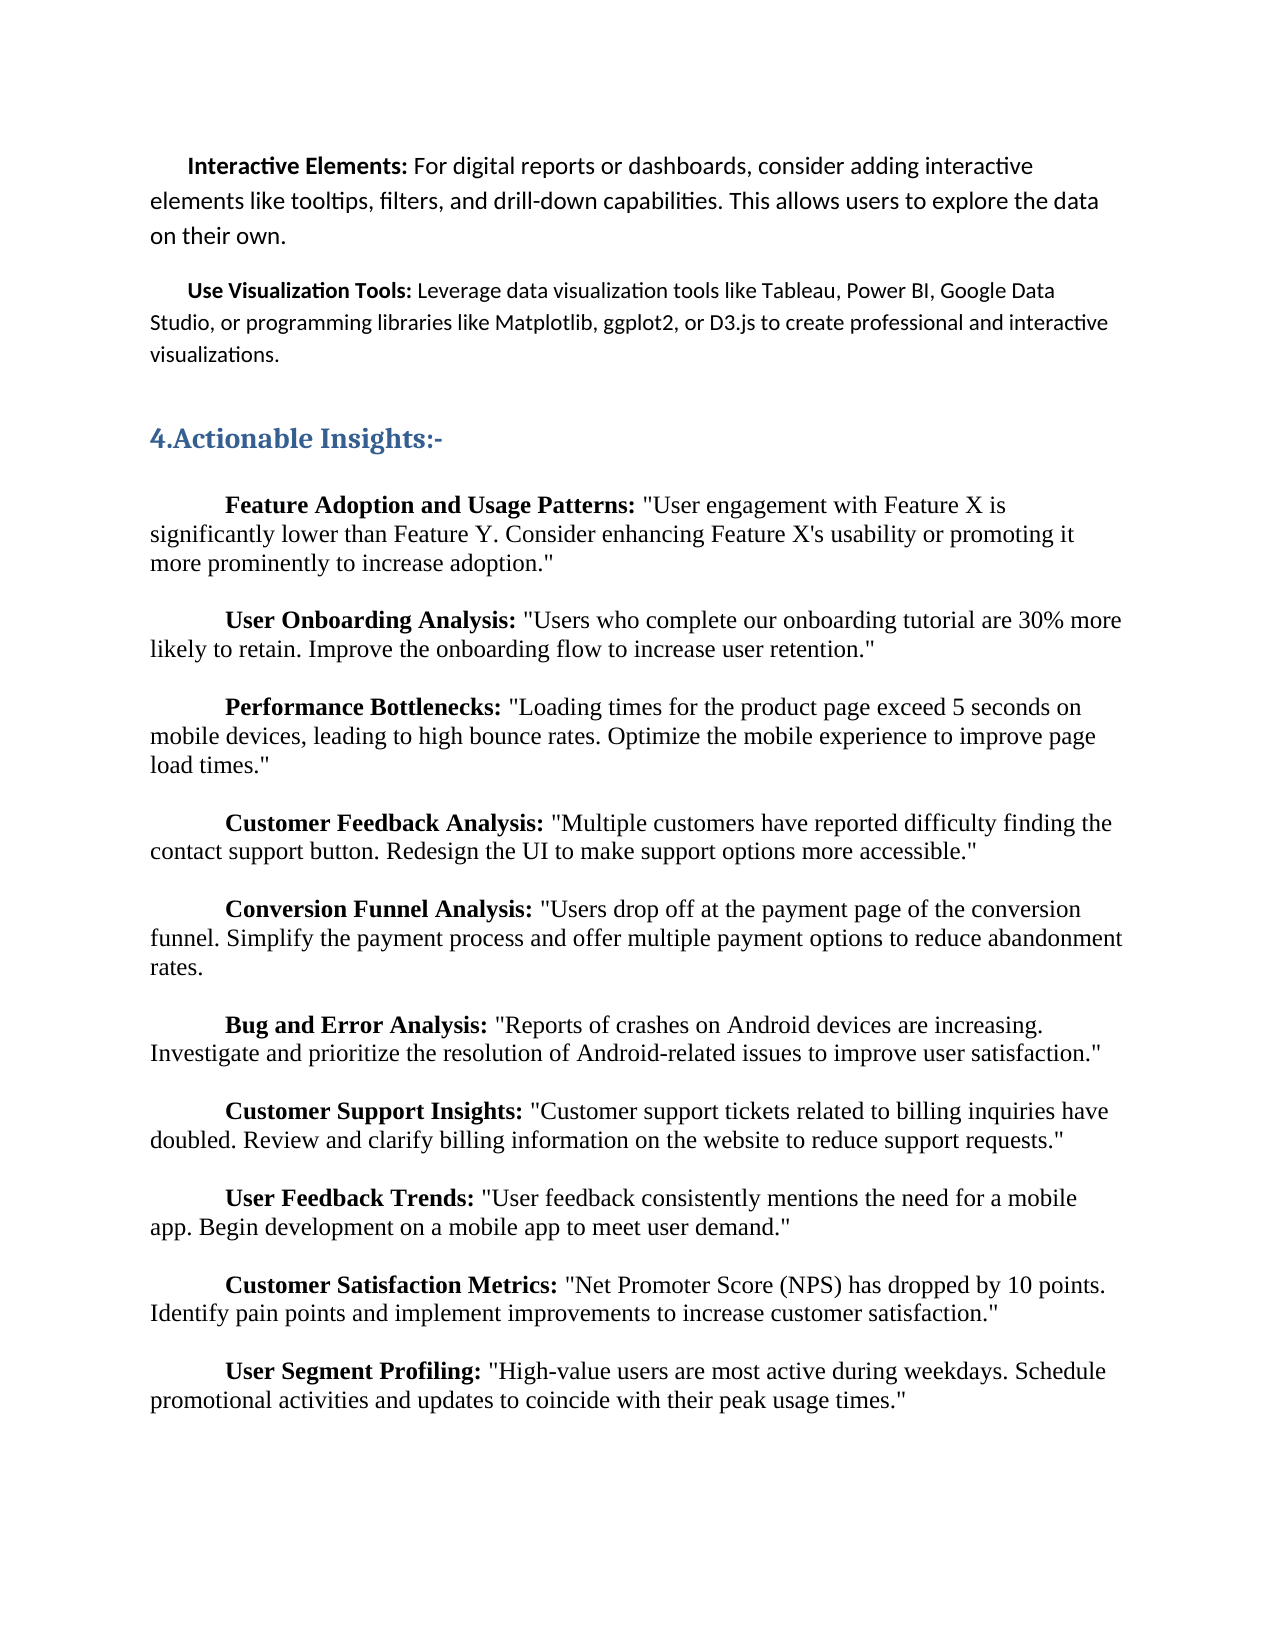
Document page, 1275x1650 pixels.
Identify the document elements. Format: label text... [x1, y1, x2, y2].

text Feature Adoption and Usage Patterns: "User engagement with Feature X is significantly lower than Feature Y. Consider enhancing Feature X's usability or promoting it more prominently to increase adoption." [150, 490, 1125, 576]
text Bug and Error Analysis: "Reports of crashes on Android devices are increasing. Investigate and prioritize the resolution of Android-related issues to improve user satisfaction." [150, 1010, 1125, 1067]
text User Feedback Trends: "User feedback consistently mentions the need for a mobile app. Begin development on a mobile app to meet user demand." [150, 1183, 1125, 1241]
text Customer Feedback Analysis: "Multiple customers have reported difficulty finding the contact support button. Redesign the UI to make support options more accessible." [150, 808, 1125, 865]
text Conversion Funnel Analysis: "Users drop off at the payment page of the conversion funnel. Simplify the payment process and offer multiple payment options to reduce abandonment rates. [150, 894, 1125, 981]
text User Onboarding Analysis: "Users who complete our onboarding tutorial are 30% more likely to retain. Improve the onboarding flow to increase user retention." [150, 606, 1125, 663]
text Performance Bottlenecks: "Loading times for the product page exceed 5 seconds on mobile devices, leading to high bounce rates. Optimize the mobile experience to improve page load times." [150, 692, 1125, 778]
text Interactive Elements: For digital reports or dashboards, consider adding interactive elements like tooltips, filters, and drill-down capabilities. This allows users to explore the data on their own. [150, 150, 1125, 251]
text Customer Satisfaction Metrics: "Net Promoter Score (NPS) has dropped by 10 points. Identify pain points and implement improvements to increase customer satisfaction." [150, 1270, 1125, 1327]
text Use Visualization Tools: Leverage data visualization tools like Tableau, Power BI, Google Data Studio, or programming libraries like Matplotlib, ggplot2, or D3.js to create professional and interactive visualizations. [150, 276, 1125, 368]
subtitle 4.Actionable Insights:- [150, 422, 1125, 456]
text User Segment Profiling: "High-value users are most active during weekdays. Schedule promotional activities and updates to coincide with their peak usage times." [150, 1356, 1125, 1414]
text Customer Support Insights: "Customer support tickets related to billing inquiries have doubled. Review and clarify billing information on the website to reduce support requests." [150, 1096, 1125, 1154]
